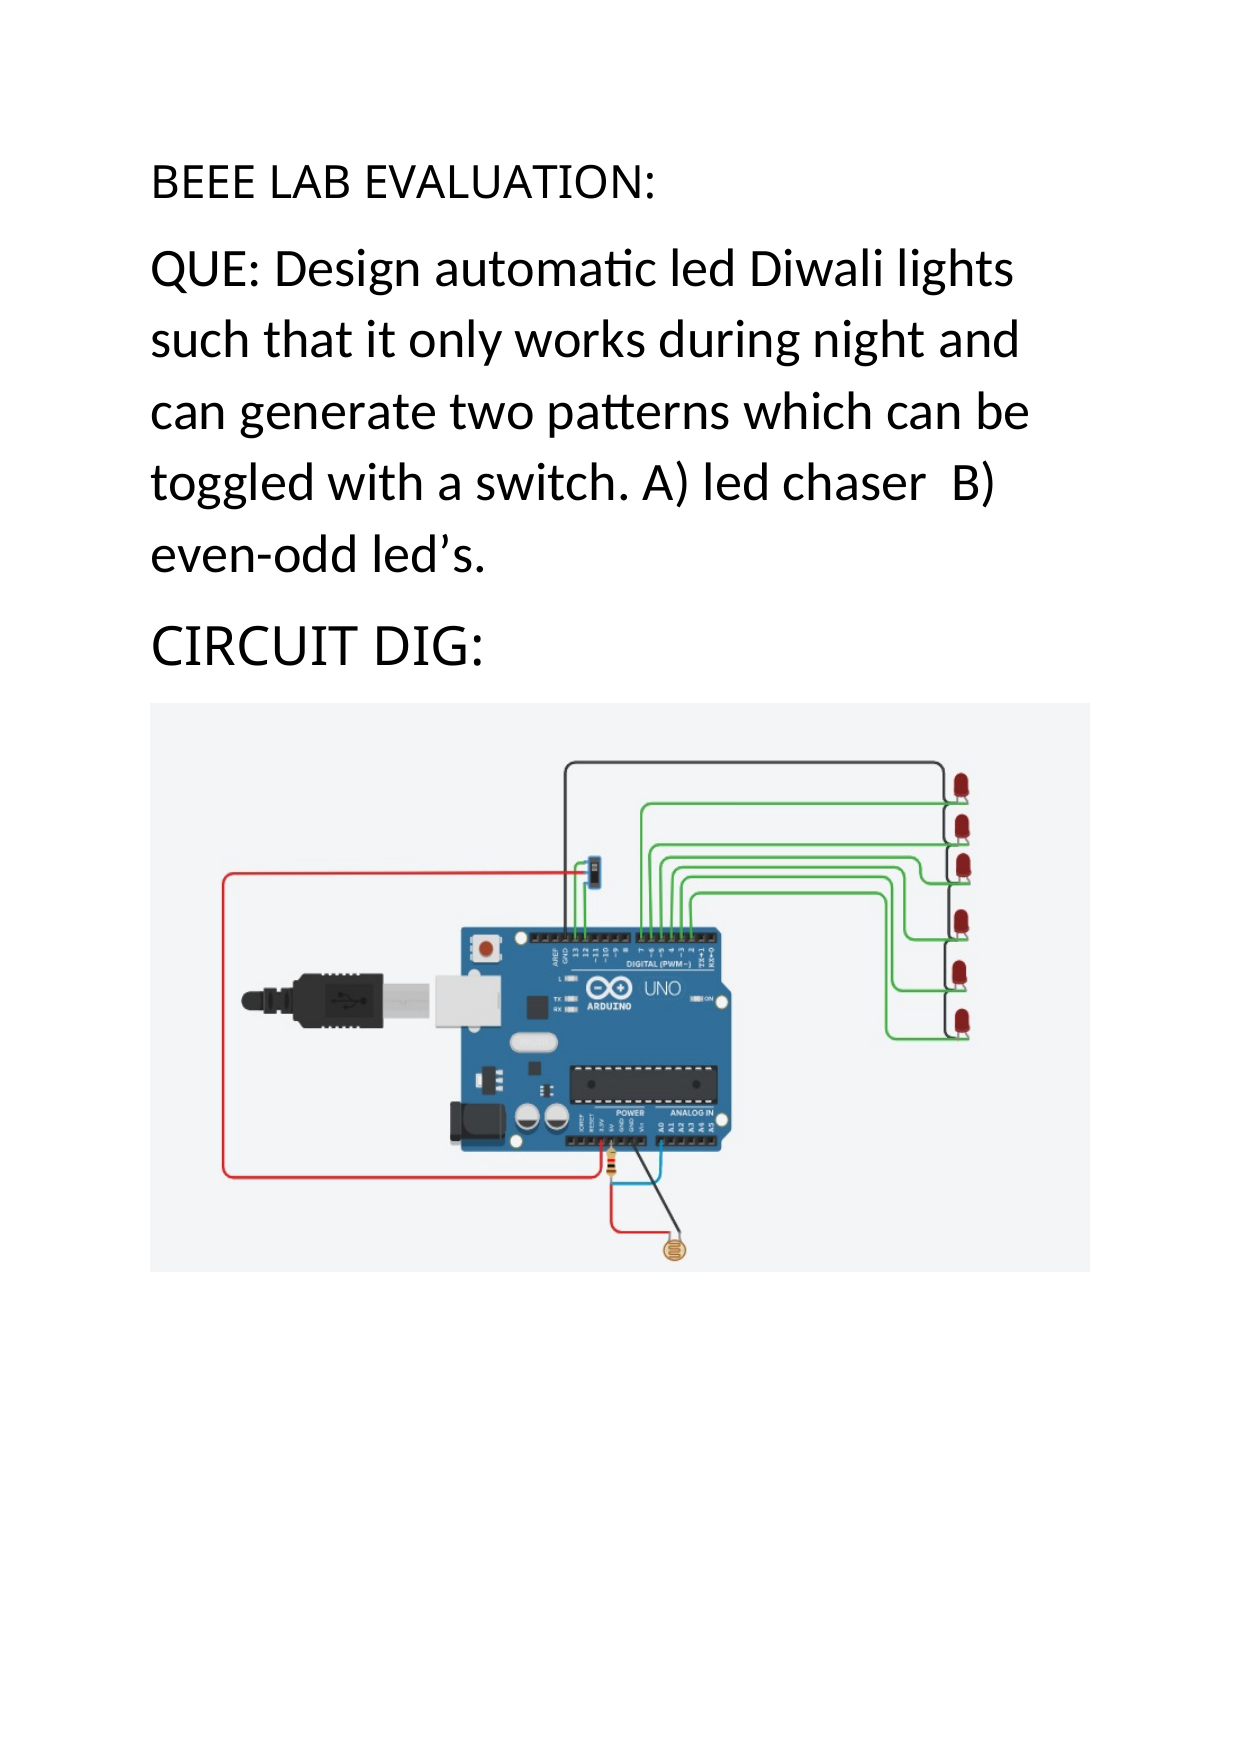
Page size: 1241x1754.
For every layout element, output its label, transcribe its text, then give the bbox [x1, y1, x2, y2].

text CIRCUIT DIG: [150, 607, 1090, 681]
picture [150, 703, 1091, 1272]
text BEEE LAB EVALUATION: [150, 150, 1090, 212]
text QUE: Design automatic led Diwali lights such that it only works during night and can generate two patterns which can be toggled with a switch. A) led chaser B) even-odd led’s. [150, 234, 1090, 586]
